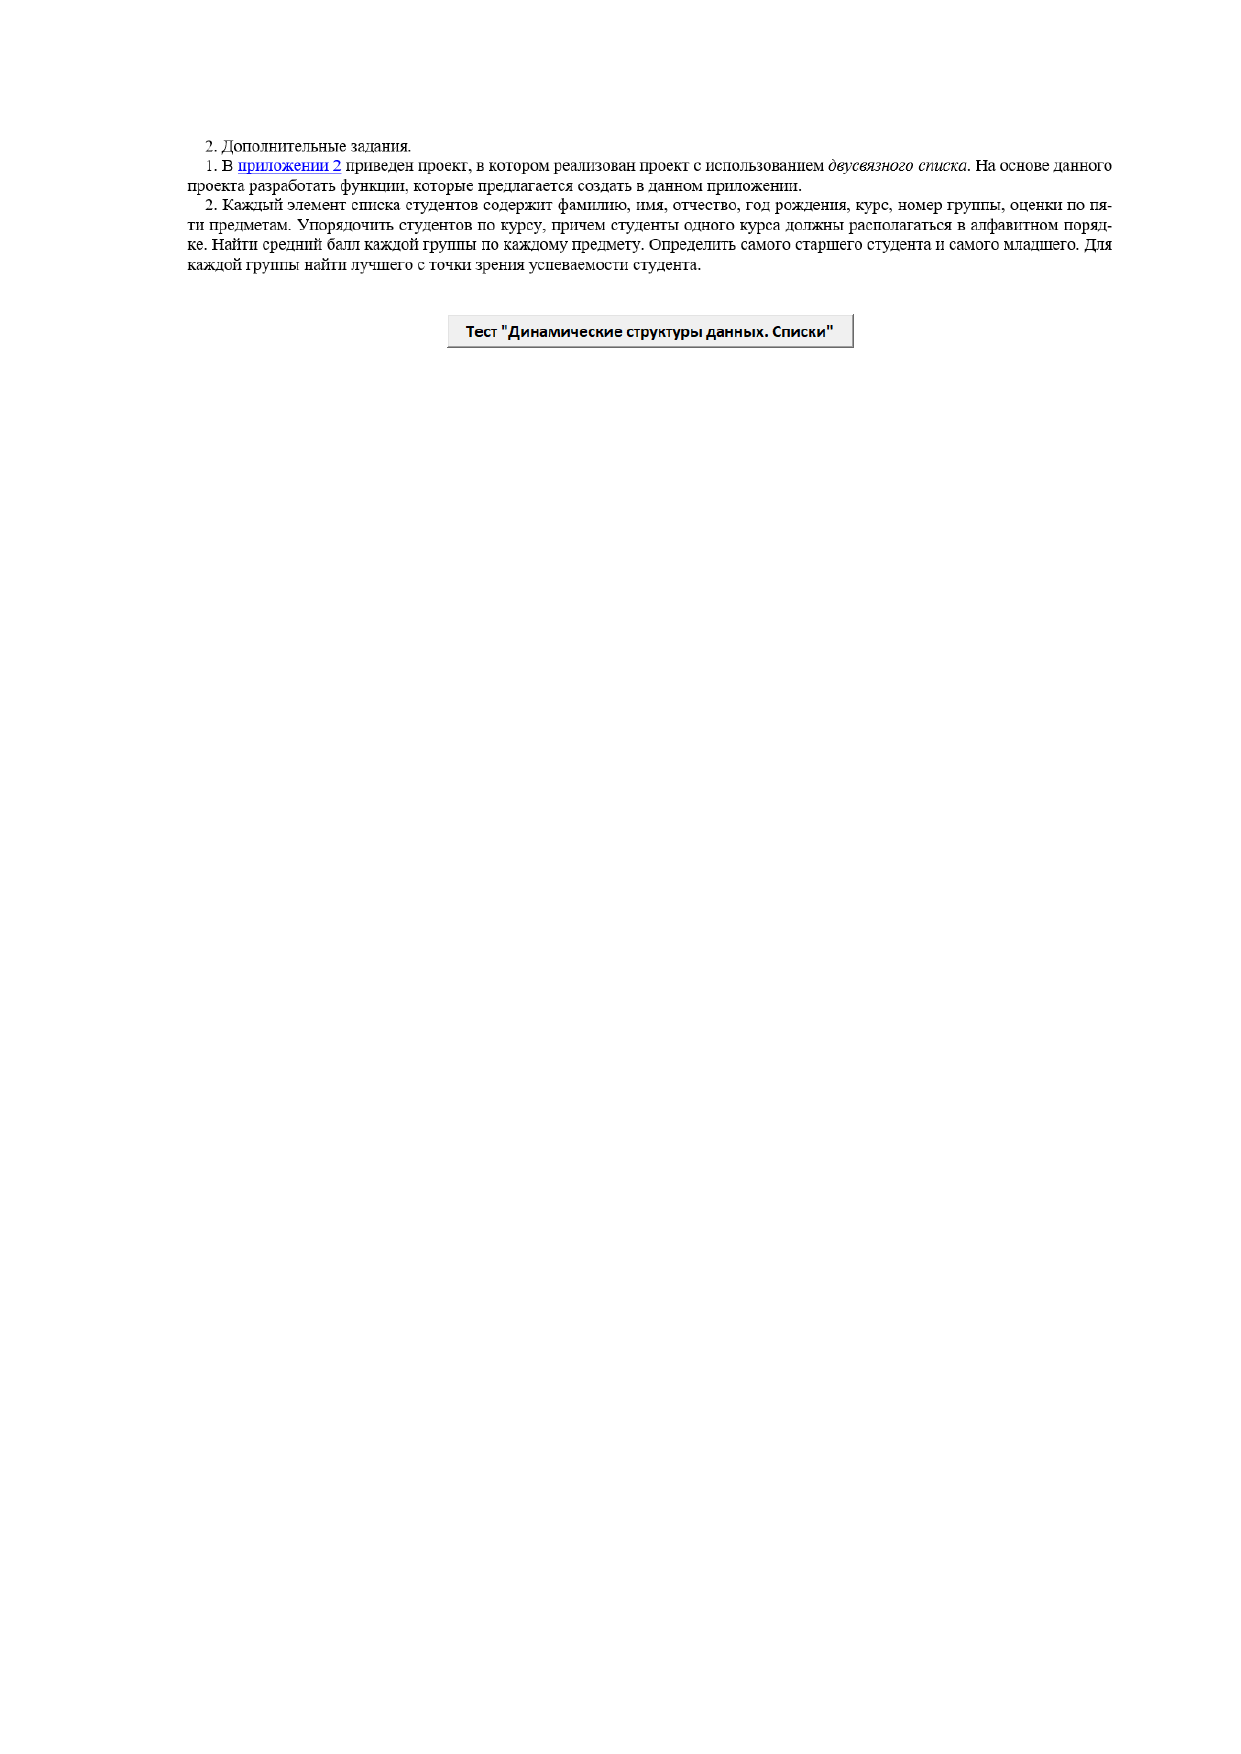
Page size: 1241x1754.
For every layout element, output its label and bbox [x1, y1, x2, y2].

picture [177, 118, 1152, 363]
